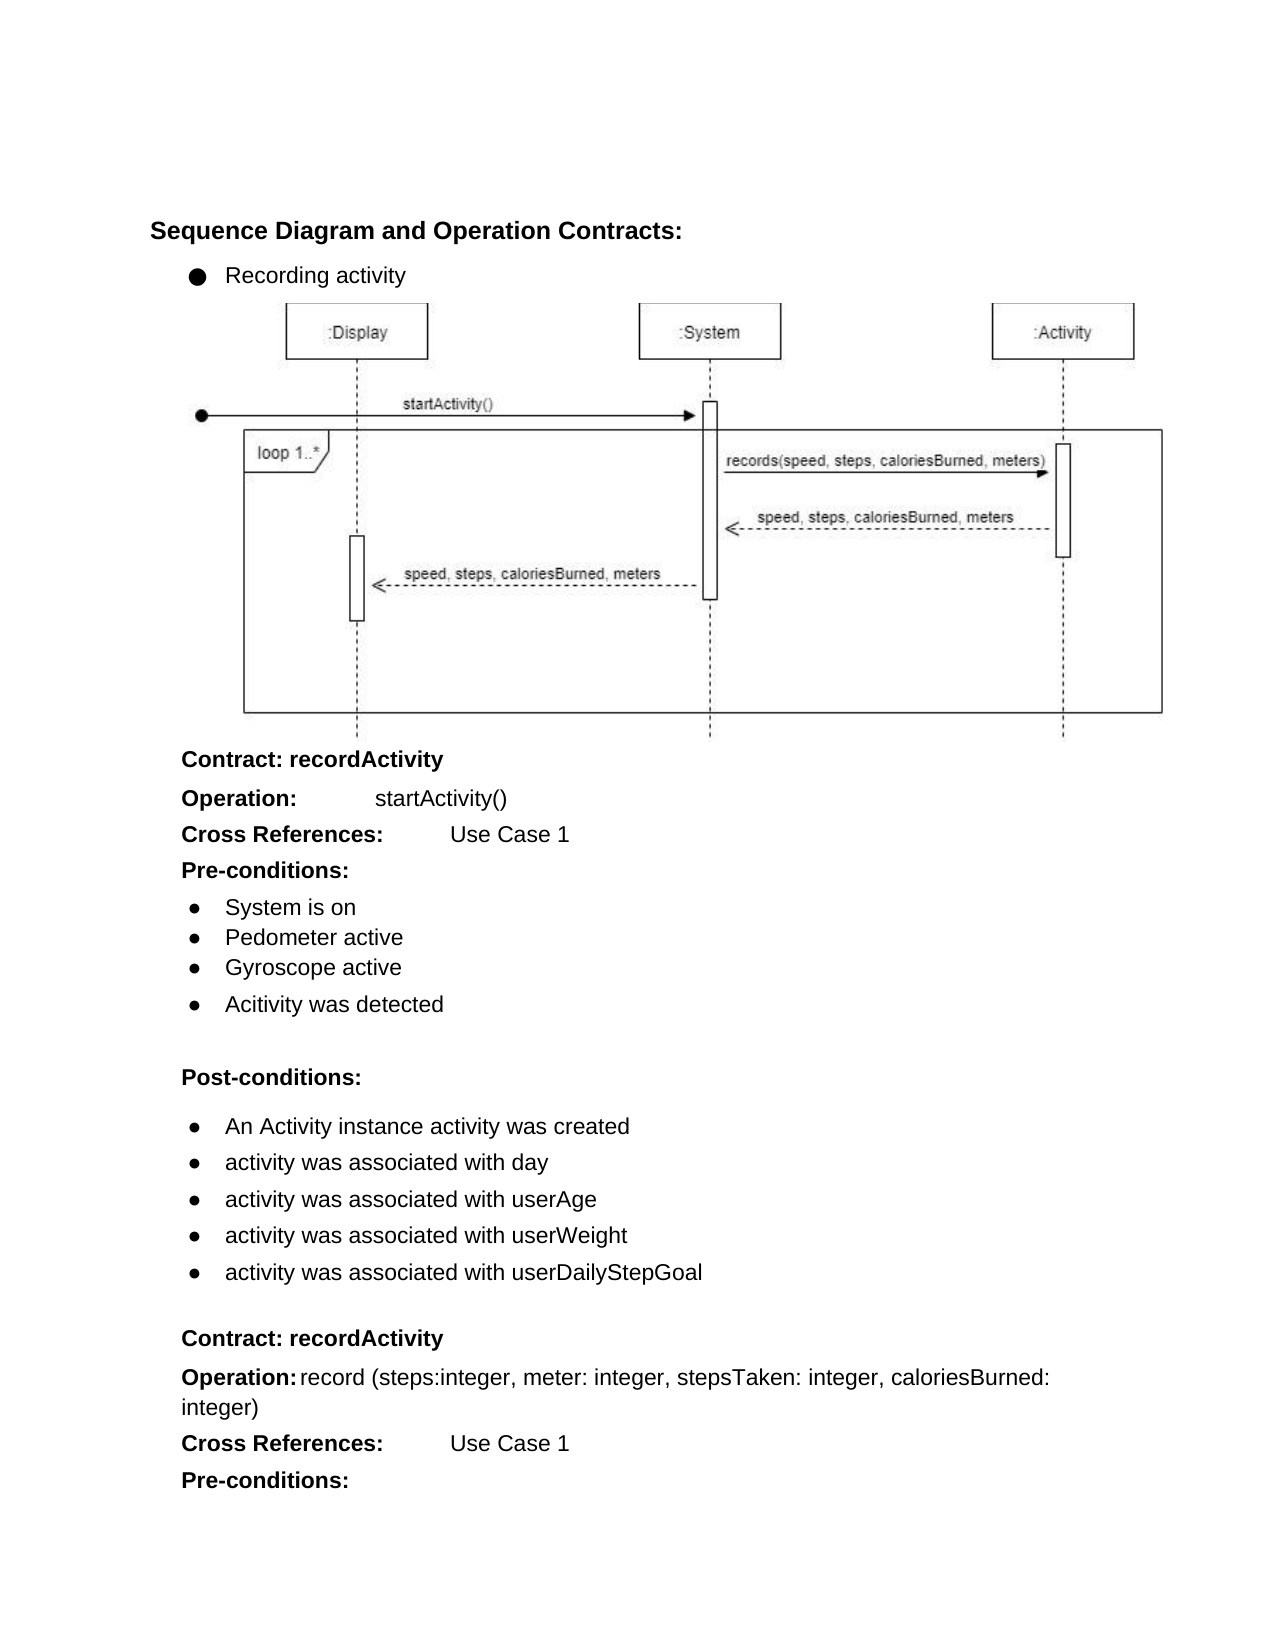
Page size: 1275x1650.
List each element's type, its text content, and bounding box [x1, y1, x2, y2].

text Pre-conditions: [181, 857, 1125, 884]
text Operation: startActivity() [181, 784, 1125, 811]
list activity was associated with userAge [187, 1186, 1125, 1212]
picture [187, 303, 1163, 742]
text Contract: recordActivity [181, 1325, 1125, 1351]
list Pedometer active [187, 924, 1125, 950]
list activity was associated with userWeight [187, 1222, 1125, 1248]
list activity was associated with userDailyStepGoal [187, 1258, 1125, 1285]
text Cross References: Use Case 1 [181, 821, 1125, 847]
list activity was associated with day [187, 1149, 1125, 1175]
text Post-conditions: [181, 1064, 1125, 1090]
list System is on [187, 894, 1125, 920]
list Acitivity was detected [187, 991, 1125, 1017]
text Contract: recordActivity [181, 746, 1125, 772]
list Recording activity [187, 249, 1125, 296]
text Sequence Diagram and Operation Contracts: [150, 216, 1125, 245]
text Pre-conditions: [181, 1467, 1125, 1493]
text Operation: record (steps:integer, meter: integer, stepsTaken: integer, caloriesBurned: integer) [181, 1364, 1125, 1420]
list Gyroscope active [187, 954, 1125, 981]
text Cross References: Use Case 1 [181, 1430, 1125, 1457]
list An Activity instance activity was created [187, 1113, 1125, 1139]
